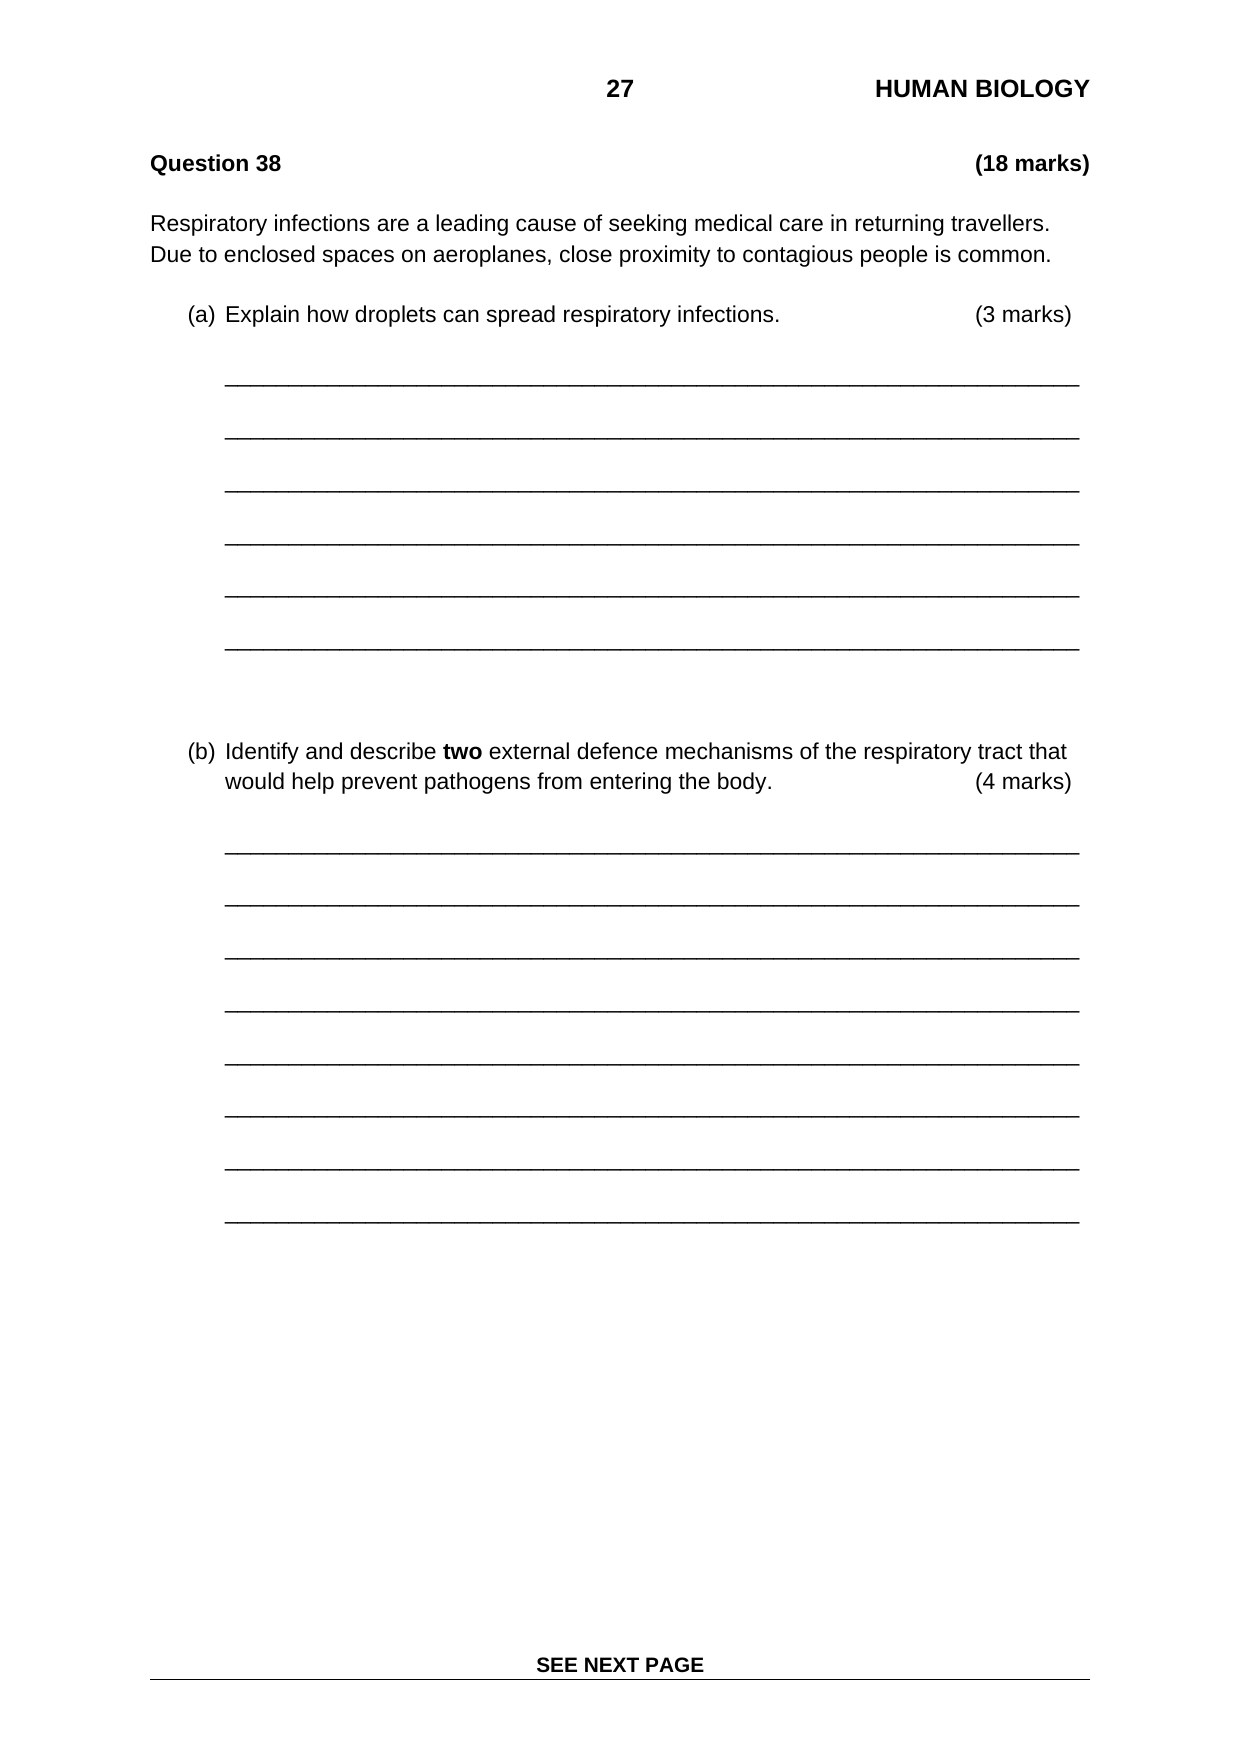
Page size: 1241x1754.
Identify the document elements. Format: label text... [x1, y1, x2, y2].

text Question 38 (18 marks) [150, 150, 1090, 176]
list __________________________________________________________________________________________________________________________________________________________________________________________________________________________________________________________________________________________________________________________________________________________________________________________________________________ [225, 361, 1090, 651]
list ________________________________________________________________________________________________________________________________________________________________________________________________________________________________________________________________________________________________________________________________________________________________________________________________________________________________________________________________________________________________________________________________________________________ [225, 829, 1090, 1224]
list Identify and describe two external defence mechanisms of the respiratory tract that would help prevent pathogens from entering the body. (4 marks) [187, 738, 1090, 795]
list Explain how droplets can spread respiratory infections. (3 marks) [187, 301, 1090, 327]
text Respiratory infections are a leading cause of seeking medical care in returning travellers. Due to enclosed spaces on aeroplanes, close proximity to contagious people is common. [150, 210, 1090, 267]
